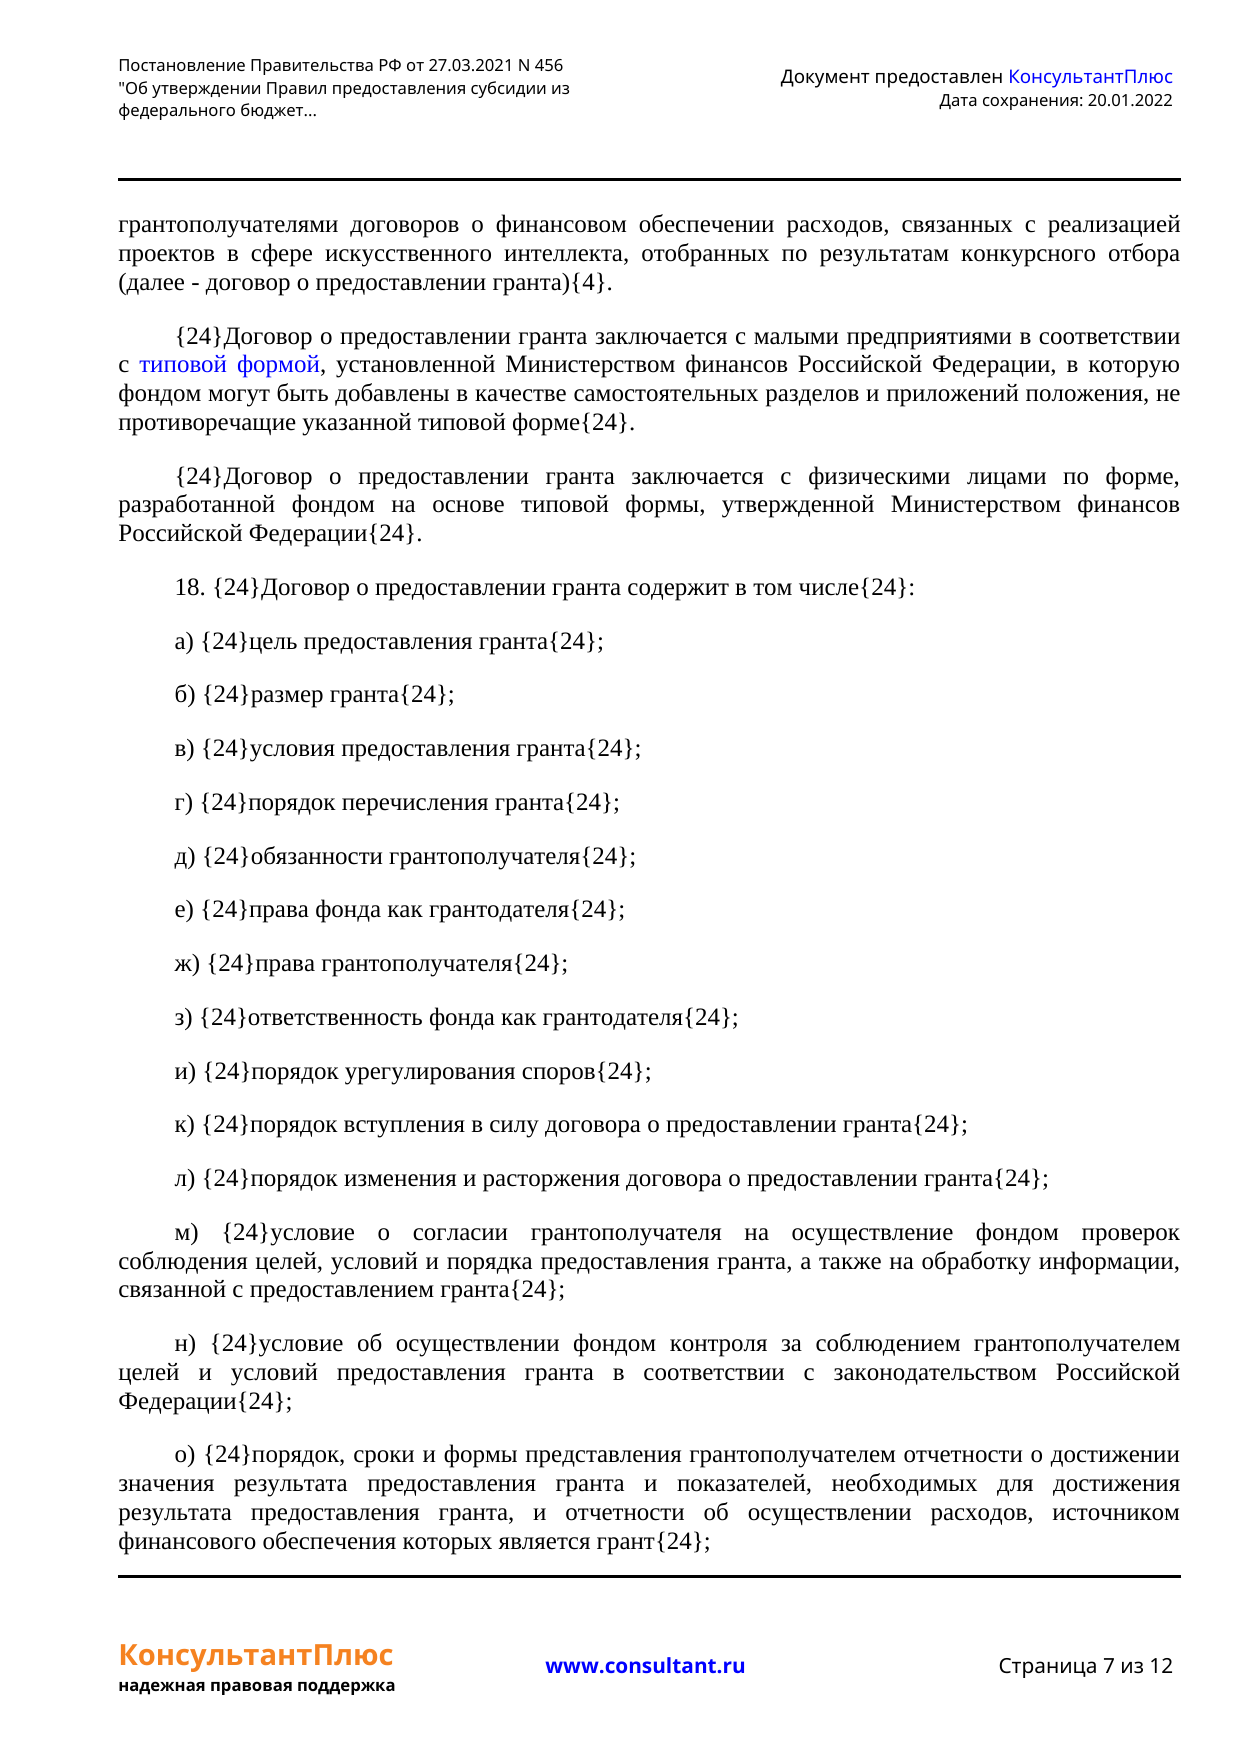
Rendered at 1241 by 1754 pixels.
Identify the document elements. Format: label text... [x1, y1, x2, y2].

text о) {24}порядок, сроки и формы представления грантополучателем отчетности о достижении значения результата предоставления гранта и показателей, необходимых для достижения результата предоставления гранта, и отчетности об осуществлении расходов, источником финансового обеспечения которых является грант{24}; [118, 1439, 1181, 1554]
text м) {24}условие о согласии грантополучателя на осуществление фондом проверок соблюдения целей, условий и порядка предоставления гранта, а также на обработку информации, связанной с предоставлением гранта{24}; [118, 1217, 1181, 1303]
text и) {24}порядок урегулирования споров{24}; [118, 1056, 1181, 1084]
text д) {24}обязанности грантополучателя{24}; [118, 841, 1181, 869]
text а) {24}цель предоставления гранта{24}; [118, 626, 1181, 654]
text в) {24}условия предоставления гранта{24}; [118, 733, 1181, 762]
text н) {24}условие об осуществлении фондом контроля за соблюдением грантополучателем целей и условий предоставления гранта в соответствии с законодательством Российской Федерации{24}; [118, 1328, 1181, 1414]
text л) {24}порядок изменения и расторжения договора о предоставлении гранта{24}; [118, 1163, 1181, 1192]
text к) {24}порядок вступления в силу договора о предоставлении гранта{24}; [118, 1109, 1181, 1138]
text б) {24}размер гранта{24}; [118, 679, 1181, 708]
text г) {24}порядок перечисления гранта{24}; [118, 787, 1181, 816]
text 18. {24}Договор о предоставлении гранта содержит в том числе{24}: [118, 572, 1181, 601]
text {24}Договор о предоставлении гранта заключается с физическими лицами по форме, разработанной фондом на основе типовой формы, утвержденной Министерством финансов Российской Федерации{24}. [118, 461, 1181, 547]
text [118, 209, 1181, 296]
text ж) {24}права грантополучателя{24}; [118, 948, 1181, 977]
text з) {24}ответственность фонда как грантодателя{24}; [118, 1002, 1181, 1031]
text {24}Договор о предоставлении гранта заключается с малыми предприятиями в соответствии с типовой формой, установленной Министерством финансов Российской Федерации, в которую фондом могут быть добавлены в качестве самостоятельных разделов и приложений положения, не противоречащие указанной типовой форме{24}. [118, 321, 1181, 436]
text е) {24}права фонда как грантодателя{24}; [118, 894, 1181, 923]
